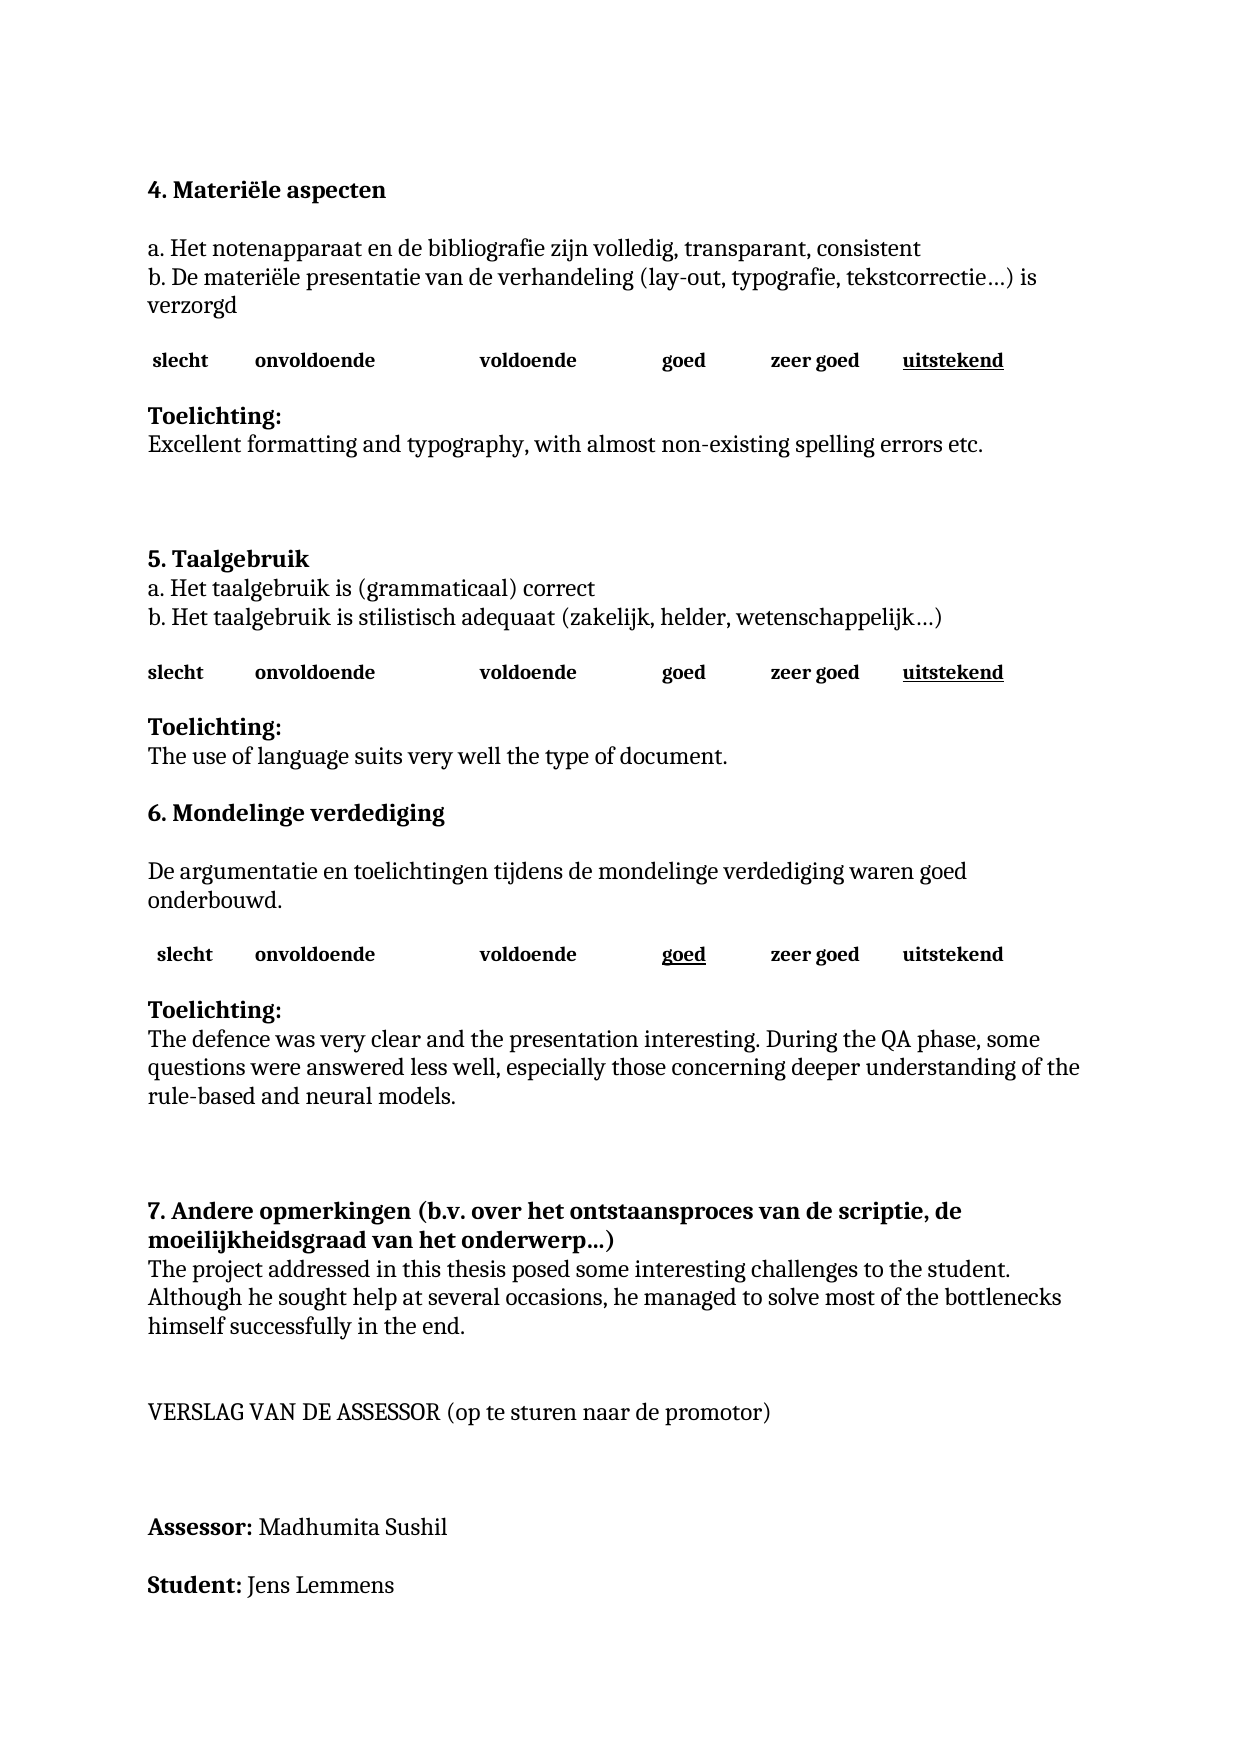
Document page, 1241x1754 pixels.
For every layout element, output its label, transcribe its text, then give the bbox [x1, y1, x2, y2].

text De argumentatie en toelichtingen tijdens de mondelinge verdediging waren goed onderbouwd. [148, 857, 1093, 914]
text The use of language suits very well the type of document. [148, 742, 1093, 771]
text The defence was very clear and the presentation interesting. During the QA phase, some questions were answered less well, especially those concerning deeper understanding of the rule-based and neural models. [148, 1024, 1093, 1111]
text Toelichting: [148, 713, 1093, 742]
text The project addressed in this thesis posed some interesting challenges to the student. Although he sought help at several occasions, he managed to solve most of the bottlenecks himself successfully in the end. [148, 1254, 1093, 1341]
text a. Het notenapparaat en de bibliografie zijn volledig, transparant, consistent [148, 234, 1093, 263]
text 5. Taalgebruik [148, 545, 1093, 574]
text 6. Mondelinge verdediging [148, 799, 1093, 828]
text slecht onvoldoende voldoende goed zeer goed uitstekend [148, 943, 1093, 967]
text 7. Andere opmerkingen (b.v. over het ontstaansproces van de scriptie, de moeilijkheidsgraad van het onderwerp…) [148, 1197, 1093, 1254]
text 4. Materiële aspecten [148, 176, 1093, 205]
text b. De materiële presentatie van de verhandeling (lay-out, typografie, tekstcorrectie…) is verzorgd [148, 263, 1093, 320]
text VERSLAG VAN DE ASSESSOR (op te sturen naar de promotor) [148, 1398, 1093, 1427]
text Excellent formatting and typography, with almost non-existing spelling errors etc. [148, 430, 1093, 459]
text Student: Jens Lemmens [148, 1571, 1093, 1599]
text slecht onvoldoende voldoende goed zeer goed uitstekend [148, 349, 1093, 373]
text b. Het taalgebruik is stilistisch adequaat (zakelijk, helder, wetenschappelijk…) [148, 603, 1093, 632]
text Toelichting: [148, 402, 1093, 430]
text a. Het taalgebruik is (grammaticaal) correct [148, 574, 1093, 603]
text Toelichting: [148, 996, 1093, 1024]
text slecht onvoldoende voldoende goed zeer goed uitstekend [148, 660, 1093, 684]
text Assessor: Madhumita Sushil [148, 1513, 1093, 1542]
